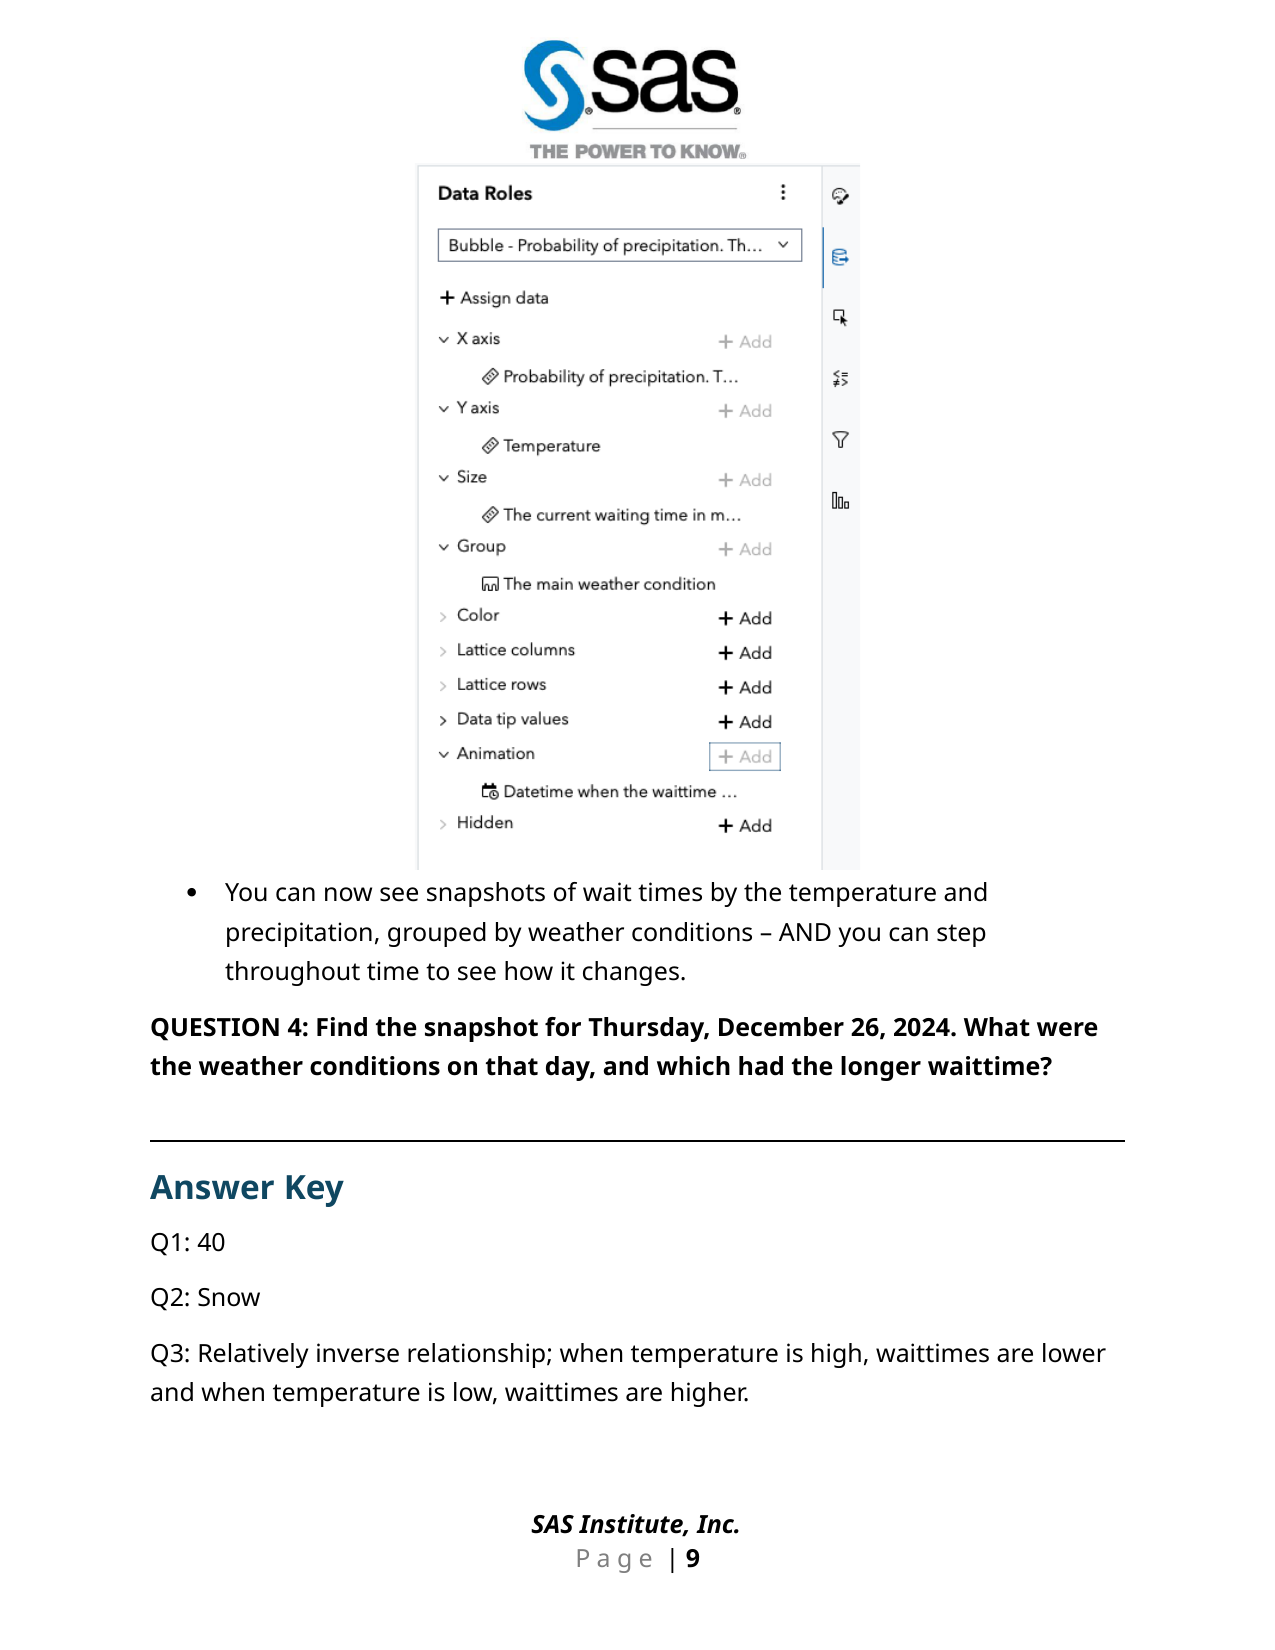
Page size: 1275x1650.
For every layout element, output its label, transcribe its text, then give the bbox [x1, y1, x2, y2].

picture [521, 37, 751, 159]
text Q3: Relatively inverse relationship; when temperature is high, waittimes are lower and when temperature is low, waittimes are higher. [150, 1336, 1125, 1409]
subtitle Answer Key [150, 1164, 1125, 1209]
text QUESTION 4: Find the snapshot for Thursday, December 26, 2024. What were the weather conditions on that day, and which had the longer waittime? [150, 1009, 1125, 1082]
list You can now see snapshots of wait times by the temperature and precipitation, grouped by weather conditions – AND you can step throughout time to see how it changes. [187, 875, 1125, 987]
text Q2: Snow [150, 1280, 1125, 1314]
text Q1: 40 [150, 1224, 1125, 1258]
picture [414, 163, 861, 870]
